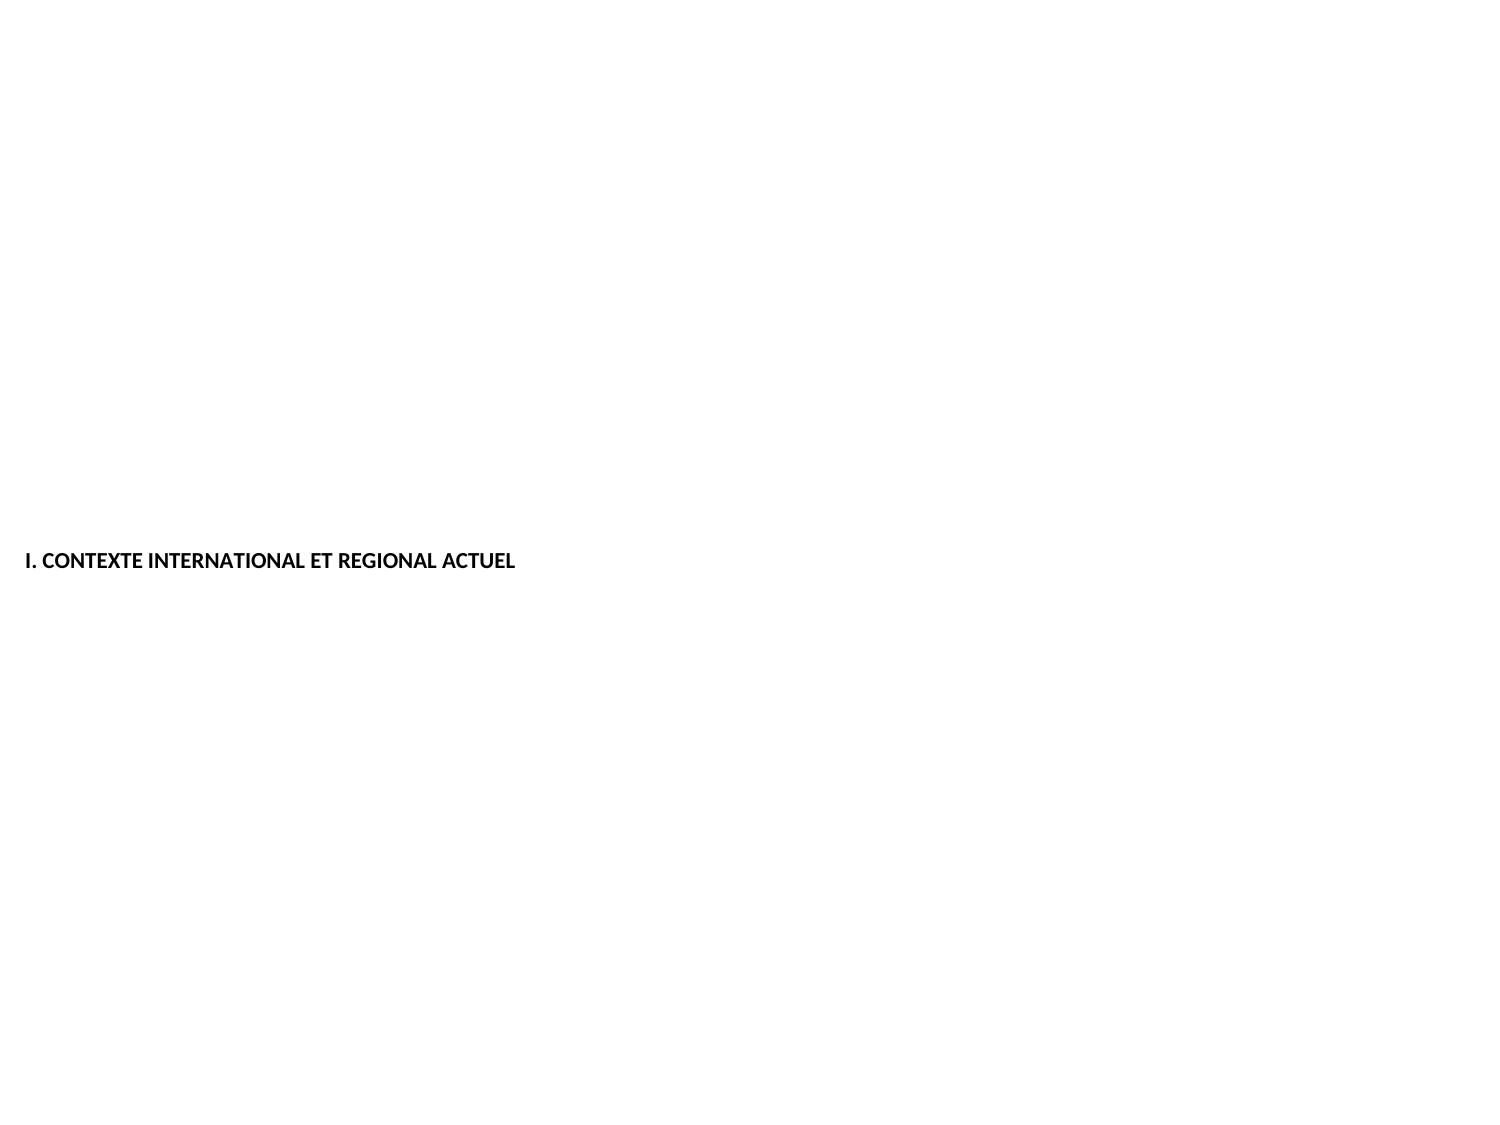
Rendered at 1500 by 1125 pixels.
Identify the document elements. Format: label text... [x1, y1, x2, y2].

text I. CONTEXTE INTERNATIONAL ET REGIONAL ACTUEL [25, 551, 1500, 573]
